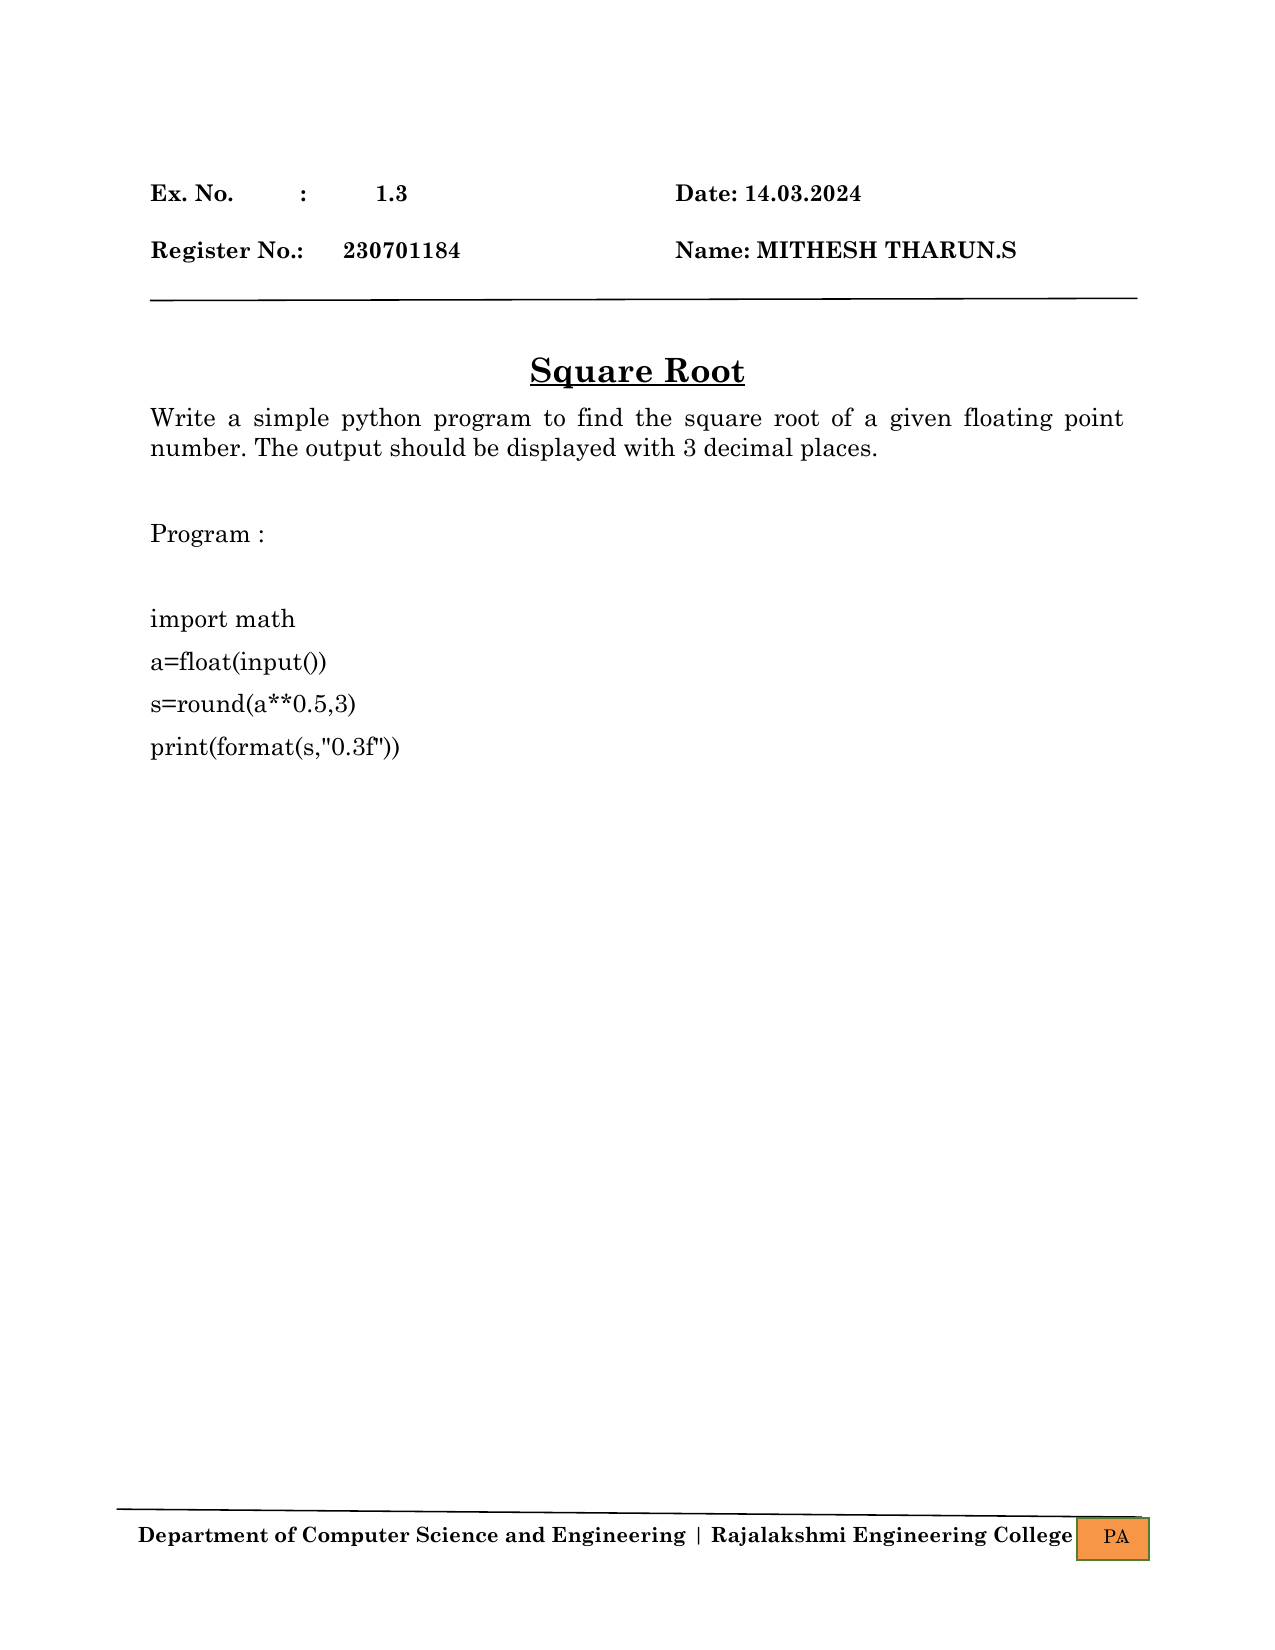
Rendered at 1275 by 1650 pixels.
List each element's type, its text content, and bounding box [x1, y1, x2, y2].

text Square Root [150, 349, 1125, 389]
text print(format(s,"0.3f")) [150, 730, 1125, 761]
text Write a simple python program to find the square root of a given floating point number. The output should be displayed with 3 decimal places. [150, 402, 1125, 462]
text Register No.: 230701184 Name: MITHESH THARUN.S [150, 236, 1125, 263]
text Program : [150, 517, 1125, 547]
text import math [150, 603, 1125, 633]
text a=float(input()) [150, 645, 1125, 675]
text s=round(a**0.5,3) [150, 688, 1125, 718]
text Ex. No. : 1.3 Date: 14.03.2024 [150, 179, 1125, 207]
